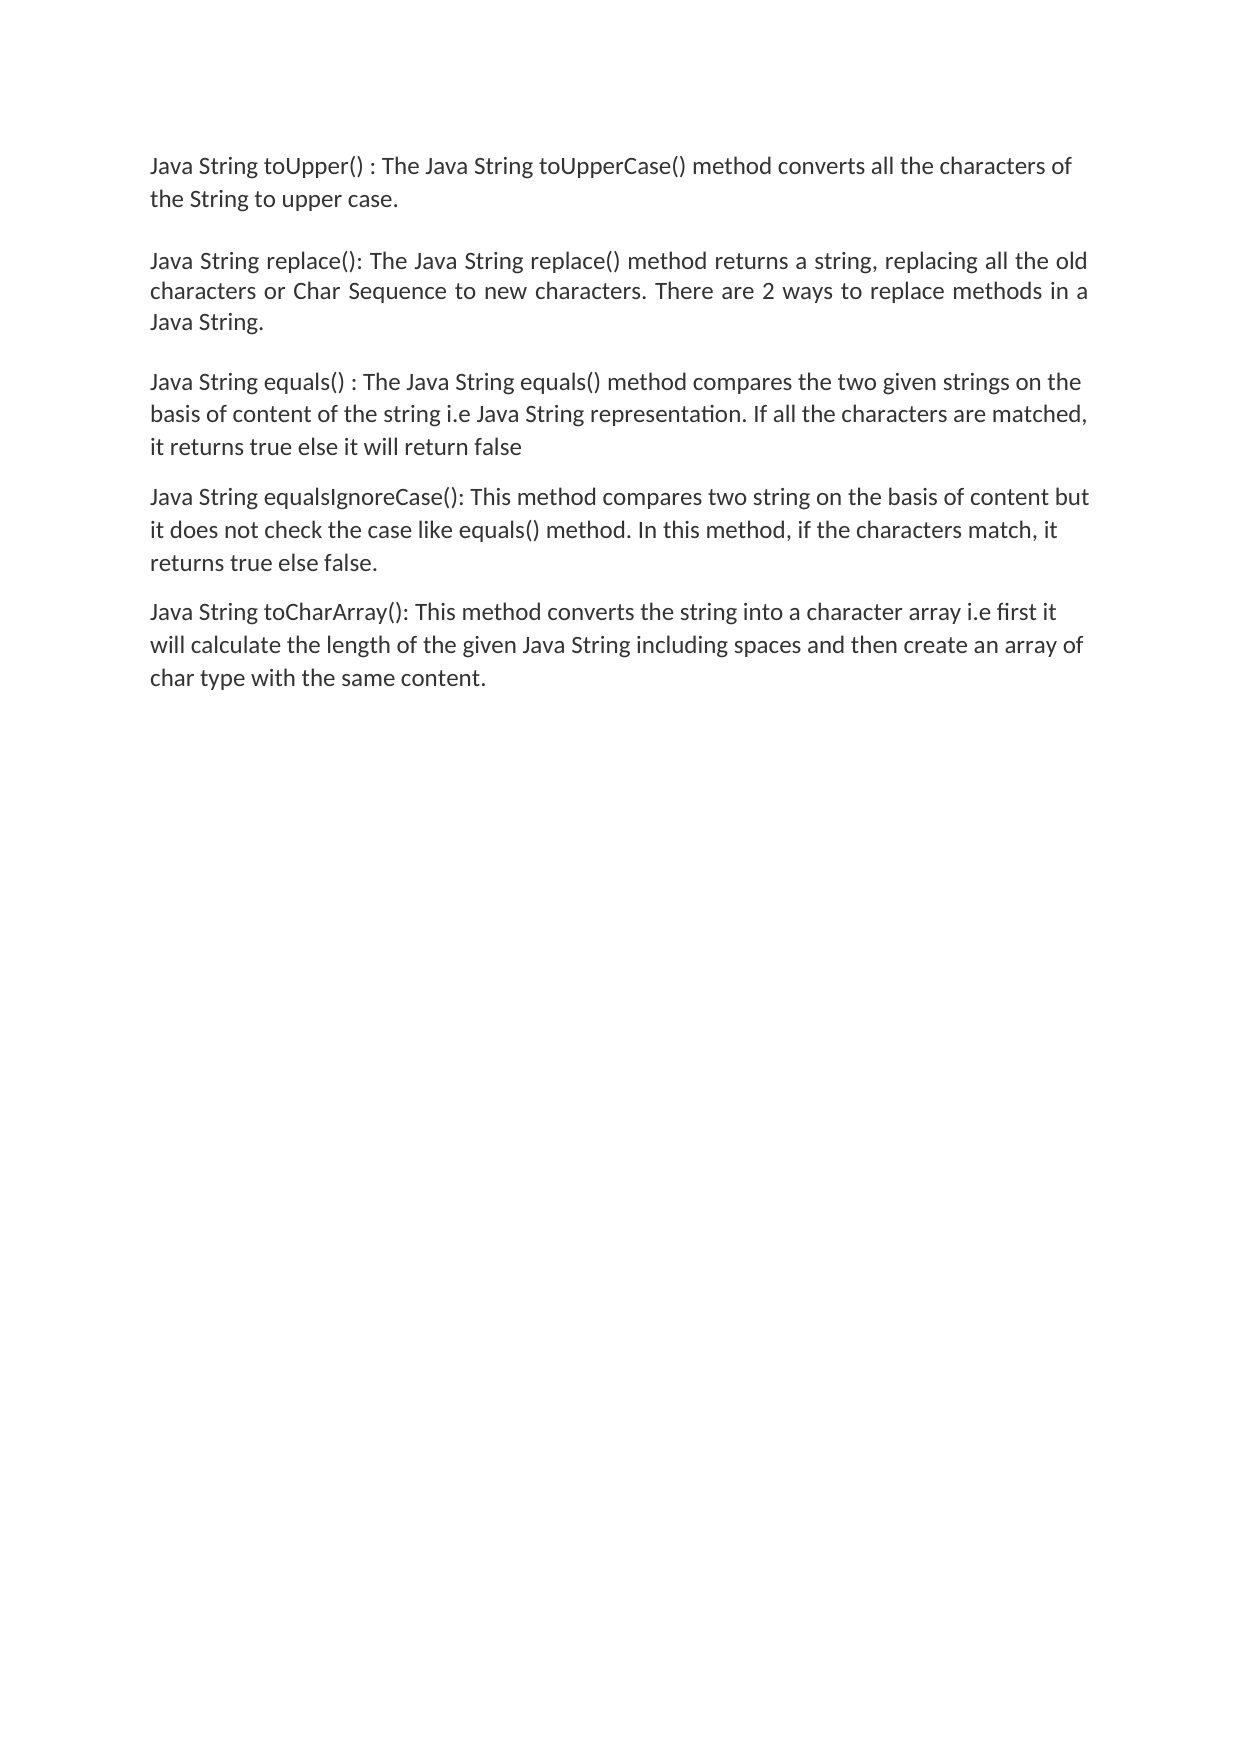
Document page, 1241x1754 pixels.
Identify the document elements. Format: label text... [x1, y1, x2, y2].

text Java String toCharArray(): This method converts the string into a character array i.e first it will calculate the length of the given Java String including spaces and then create an array of char type with the same content. [150, 597, 1090, 693]
text Java String toUpper() : The Java String toUpperCase() method converts all the characters of the String to upper case. [150, 150, 1090, 213]
text Java String equalsIgnoreCase(): This method compares two string on the basis of content but it does not check the case like equals() method. In this method, if the characters match, it returns true else false. [150, 481, 1090, 577]
text Java String replace(): The Java String replace() method returns a string, replacing all the old characters or Char Sequence to new characters. There are 2 ways to replace methods in a Java String. [150, 245, 1090, 337]
text Java String equals() : The Java String equals() method compares the two given strings on the basis of content of the string i.e Java String representation. If all the characters are matched, it returns true else it will return false [150, 366, 1090, 462]
